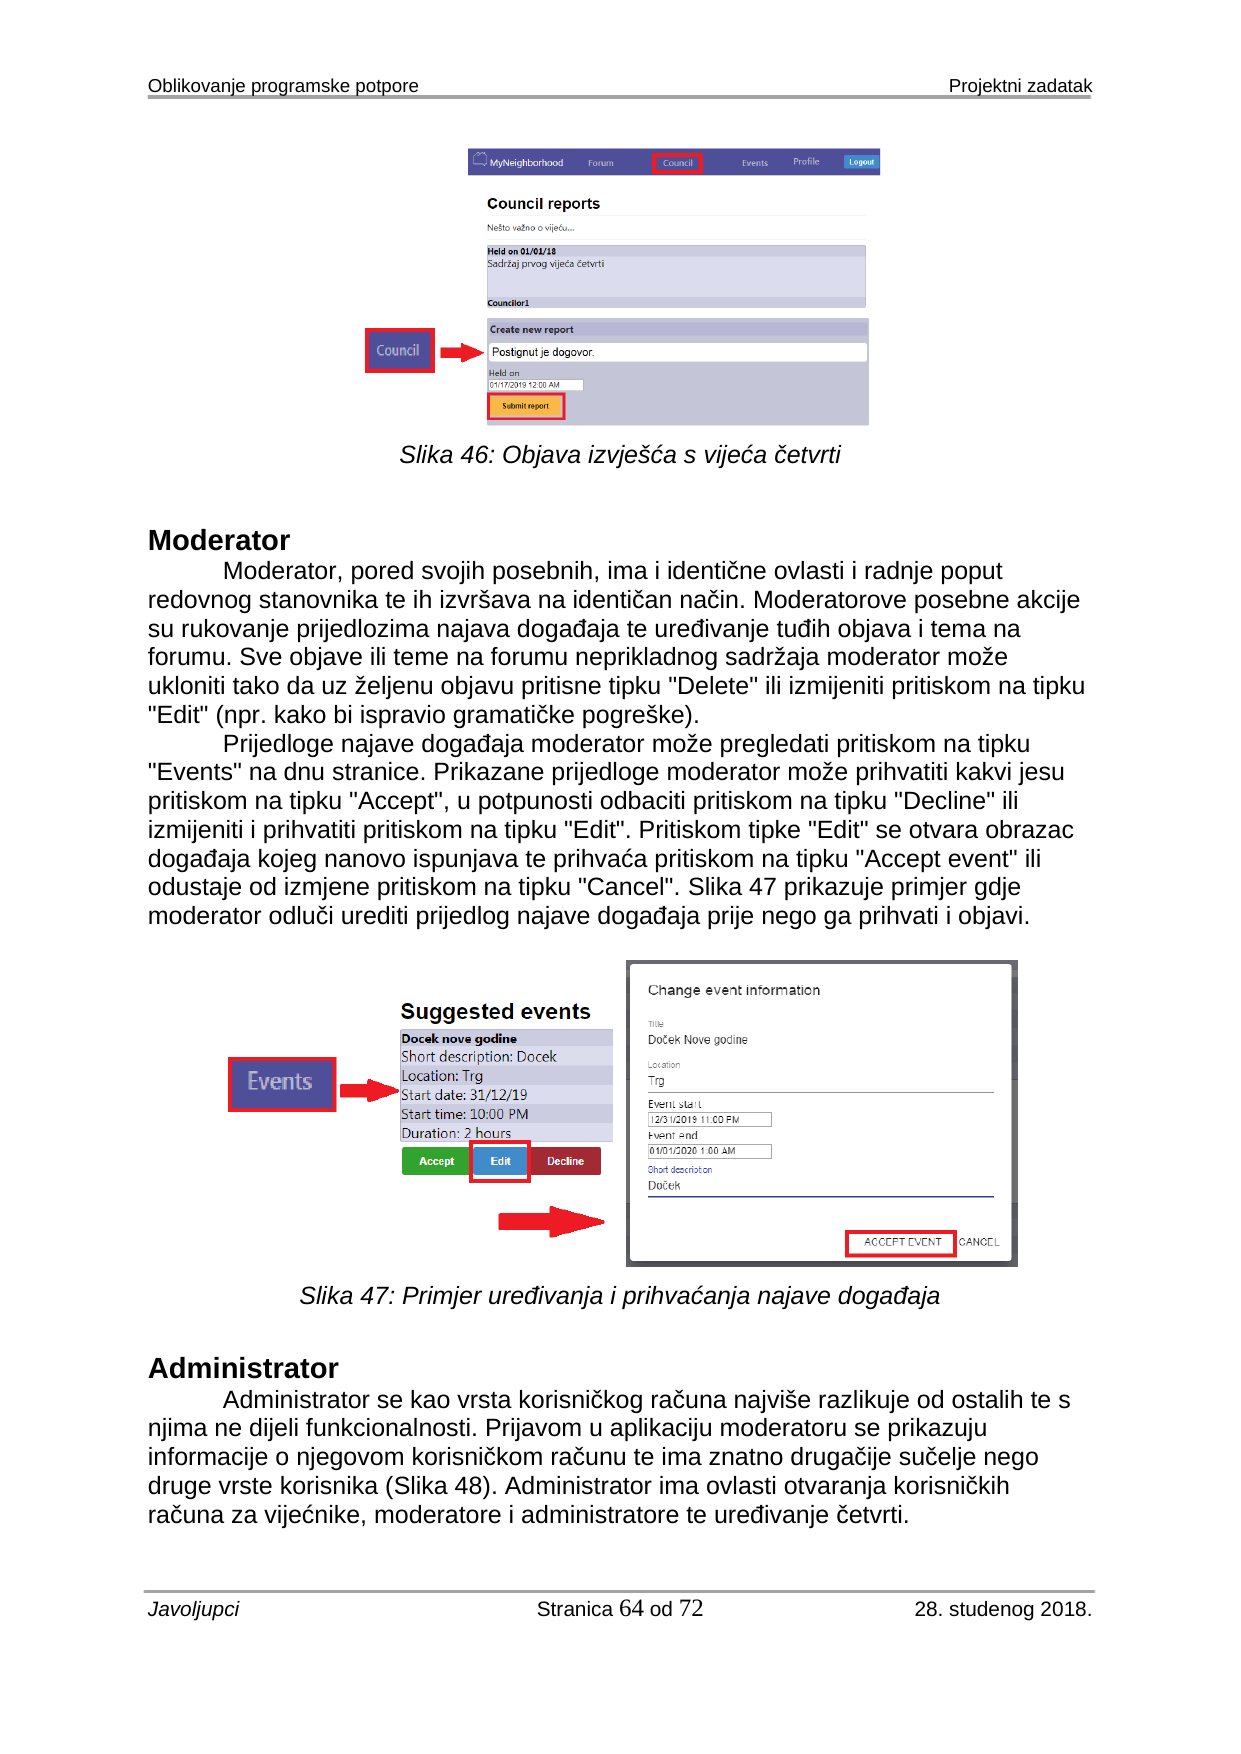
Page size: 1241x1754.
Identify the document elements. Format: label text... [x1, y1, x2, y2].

picture [147, 95, 1092, 99]
picture [359, 147, 881, 428]
text Moderator Moderator, pored svojih posebnih, ima i identične ovlasti i radnje poput redovnog stanovnika te ih izvršava na identičan način. Moderatorove posebne akcije su rukovanje prijedlozima najava događaja te uređivanje tuđih objava i tema na forumu. Sve objave ili teme na forumu neprikladnog sadržaja moderator može ukloniti tako da uz željenu objavu pritisne tipku "Delete" ili izmijeniti pritiskom na tipku "Edit" (npr. kako bi ispravio gramatičke pogreške). [148, 523, 1093, 729]
picture [222, 958, 1019, 1269]
text Administrator [148, 1351, 1093, 1385]
